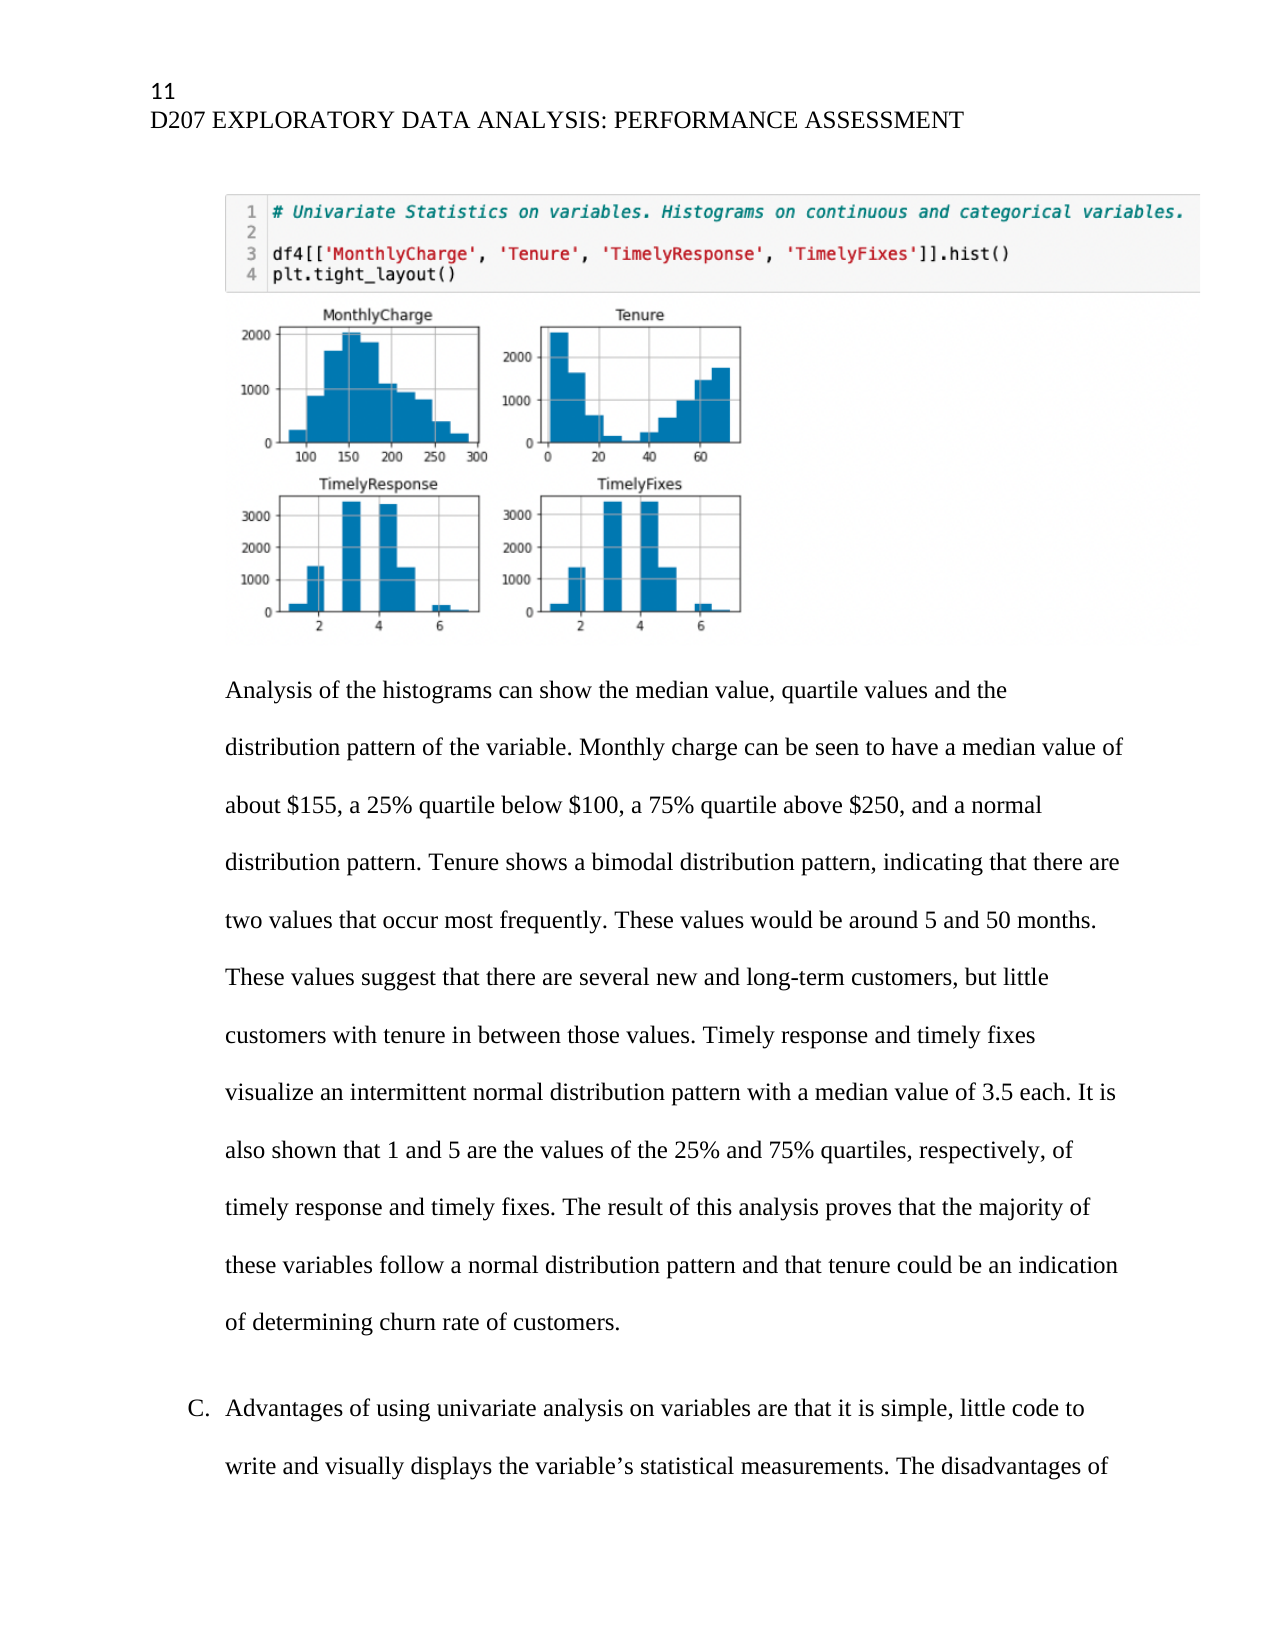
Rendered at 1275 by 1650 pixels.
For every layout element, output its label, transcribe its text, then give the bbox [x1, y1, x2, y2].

picture [225, 193, 1200, 646]
list Analysis of the histograms can show the median value, quartile values and the distribution pattern of the variable. Monthly charge can be seen to have a median value of about $155, a 25% quartile below $100, a 75% quartile above $250, and a normal distribution pattern. Tenure shows a bimodal distribution pattern, indicating that there are two values that occur most frequently. These values would be around 5 and 50 months. These values suggest that there are several new and long-term customers, but little customers with tenure in between those values. Timely response and timely fixes visualize an intermittent normal distribution pattern with a median value of 3.5 each. It is also shown that 1 and 5 are the values of the 25% and 75% quartiles, respectively, of timely response and timely fixes. The result of this analysis proves that the majority of these variables follow a normal distribution pattern and that tenure could be an indication of determining churn rate of customers. [225, 675, 1125, 1336]
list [187, 1393, 1125, 1480]
